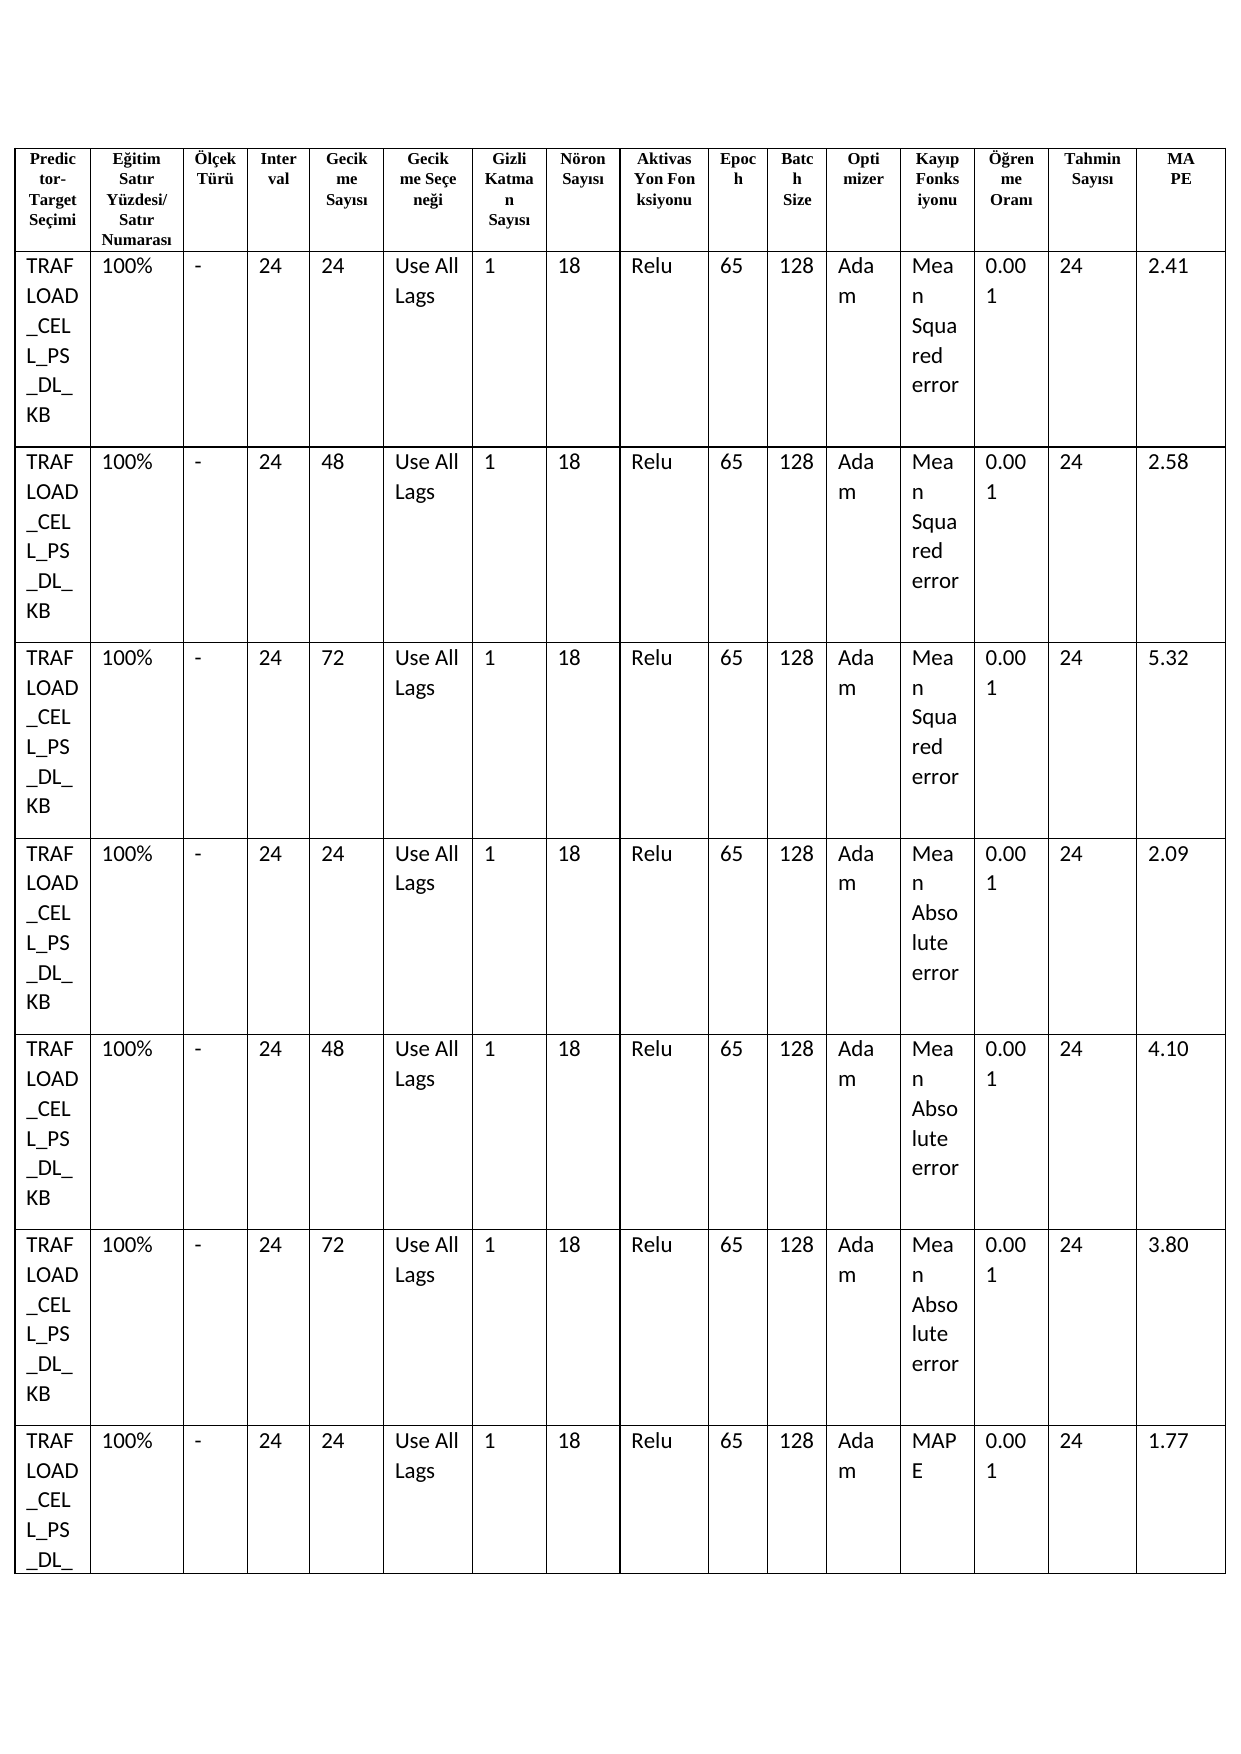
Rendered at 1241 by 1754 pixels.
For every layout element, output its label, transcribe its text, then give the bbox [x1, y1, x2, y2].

table_cell 1 [473, 1426, 546, 1573]
table_cell 100% [91, 1035, 183, 1229]
table_header Eğitim Satır Yüzdesi/ Satır Numarası [91, 149, 183, 251]
table_cell Relu [621, 1035, 708, 1229]
table_cell 100% [91, 448, 183, 642]
table_cell Adam [827, 1035, 900, 1229]
table_header Aktivas Yon Fon ksiyonu [621, 149, 708, 251]
table_cell Adam [827, 1230, 900, 1425]
table_cell Adam [827, 643, 900, 838]
table_cell 1 [473, 448, 546, 642]
table_header Nöron Sayısı [547, 149, 619, 251]
table_header Ölçek Türü [184, 149, 247, 251]
table_cell 48 [310, 1035, 383, 1229]
table_cell 1 [473, 252, 546, 446]
table_cell 1 [473, 1230, 546, 1425]
table_cell 48 [310, 448, 383, 642]
table_cell Relu [621, 1426, 708, 1573]
table_cell 128 [768, 643, 826, 838]
table_header Kayıp Fonks iyonu [901, 149, 974, 251]
table_cell - [184, 839, 247, 1033]
table_cell Relu [621, 643, 708, 838]
table_cell Use All Lags [384, 1230, 472, 1425]
table_cell Mean Squared error [901, 252, 974, 446]
table_cell 65 [709, 448, 767, 642]
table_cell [16, 1426, 90, 1573]
table_cell 24 [248, 643, 309, 838]
table_cell 24 [248, 448, 309, 642]
table_cell Use All Lags [384, 643, 472, 838]
table_cell TRAFLOAD_CELL_PS_DL_KB [16, 448, 90, 642]
table_cell 24 [248, 839, 309, 1033]
table_cell - [184, 1035, 247, 1229]
table_cell 100% [91, 1426, 183, 1573]
table_cell Adam [827, 448, 900, 642]
table_cell 24 [248, 252, 309, 446]
table_cell 4.10 [1137, 1035, 1225, 1229]
table_cell Use All Lags [384, 1035, 472, 1229]
table_cell MAPE [901, 1426, 974, 1573]
table_cell 24 [1049, 448, 1136, 642]
table_cell - [184, 1426, 247, 1573]
table_cell 0.001 [975, 448, 1048, 642]
table_cell 5.32 [1137, 643, 1225, 838]
table_cell 128 [768, 1035, 826, 1229]
table_cell 65 [709, 1426, 767, 1573]
table_cell - [184, 448, 247, 642]
table_cell 18 [547, 1230, 619, 1425]
table_cell 24 [1049, 1230, 1136, 1425]
table_cell 72 [310, 643, 383, 838]
table_header MA PE [1137, 149, 1225, 251]
table_cell - [184, 252, 247, 446]
table_cell 24 [1049, 643, 1136, 838]
table_header Opti mizer [827, 149, 900, 251]
table_cell TRAFLOAD_CELL_PS_DL_KB [16, 839, 90, 1033]
table_cell 18 [547, 252, 619, 446]
table_cell 2.41 [1137, 252, 1225, 446]
table_cell 0.001 [975, 252, 1048, 446]
table_cell 0.001 [975, 1426, 1048, 1573]
table_cell 100% [91, 252, 183, 446]
table_header Gizli Katman Sayısı [473, 149, 546, 251]
table_cell TRAFLOAD_CELL_PS_DL_KB [16, 252, 90, 446]
table_cell Adam [827, 839, 900, 1033]
table_header Gecik me Seçe neği [384, 149, 472, 251]
table_header Predic tor-Target Seçimi [16, 149, 90, 251]
table_cell 65 [709, 643, 767, 838]
table_cell 0.001 [975, 839, 1048, 1033]
table_cell Use All Lags [384, 448, 472, 642]
table_header Tahmin Sayısı [1049, 149, 1136, 251]
table_cell Adam [827, 252, 900, 446]
table_cell 24 [310, 252, 383, 446]
table_cell TRAFLOAD_CELL_PS_DL_KB [16, 1230, 90, 1425]
table_cell 24 [248, 1035, 309, 1229]
table_cell Mean Squared error [901, 643, 974, 838]
table_cell Mean Absolute error [901, 839, 974, 1033]
table_cell 1 [473, 839, 546, 1033]
table_cell 65 [709, 252, 767, 446]
table_cell Relu [621, 252, 708, 446]
table_cell 18 [547, 1035, 619, 1229]
table_cell 24 [1049, 1426, 1136, 1573]
table_cell 65 [709, 1230, 767, 1425]
table_cell Use All Lags [384, 1426, 472, 1573]
table_cell 18 [547, 839, 619, 1033]
table_cell 2.09 [1137, 839, 1225, 1033]
table_header Epoch [709, 149, 767, 251]
table_header Inter val [248, 149, 309, 251]
table_cell 18 [547, 448, 619, 642]
table_cell 24 [248, 1230, 309, 1425]
table_cell 128 [768, 839, 826, 1033]
table_cell 0.001 [975, 1230, 1048, 1425]
table_cell 2.58 [1137, 448, 1225, 642]
table_cell Mean Absolute error [901, 1035, 974, 1229]
table_cell Mean Absolute error [901, 1230, 974, 1425]
table_cell 65 [709, 839, 767, 1033]
table_cell - [184, 1230, 247, 1425]
table_cell Adam [827, 1426, 900, 1573]
table_cell 0.001 [975, 1035, 1048, 1229]
table_cell TRAFLOAD_CELL_PS_DL_KB [16, 1035, 90, 1229]
table_cell Use All Lags [384, 252, 472, 446]
table_cell 24 [1049, 1035, 1136, 1229]
table_cell 18 [547, 643, 619, 838]
table_cell 24 [1049, 839, 1136, 1033]
table_cell 128 [768, 252, 826, 446]
table_cell Relu [621, 839, 708, 1033]
table_cell 24 [248, 1426, 309, 1573]
table_cell 128 [768, 448, 826, 642]
table_cell 128 [768, 1426, 826, 1573]
table_cell - [184, 643, 247, 838]
table_cell 24 [310, 1426, 383, 1573]
table_cell 100% [91, 839, 183, 1033]
table_cell 18 [547, 1426, 619, 1573]
table_cell Relu [621, 448, 708, 642]
table_cell Mean Squared error [901, 448, 974, 642]
table_cell 24 [1049, 252, 1136, 446]
table_header Gecikme Sayısı [310, 149, 383, 251]
table_cell 65 [709, 1035, 767, 1229]
table_cell 0.001 [975, 643, 1048, 838]
table_header Batch Size [768, 149, 826, 251]
table_cell Use All Lags [384, 839, 472, 1033]
table_cell 72 [310, 1230, 383, 1425]
table_cell 100% [91, 643, 183, 838]
table_cell 1.77 [1137, 1426, 1225, 1573]
table_cell 1 [473, 1035, 546, 1229]
table_header Öğren me Oranı [975, 149, 1048, 251]
table_cell 128 [768, 1230, 826, 1425]
table_cell Relu [621, 1230, 708, 1425]
table_cell 1 [473, 643, 546, 838]
table_cell 3.80 [1137, 1230, 1225, 1425]
table_cell 100% [91, 1230, 183, 1425]
table_cell TRAFLOAD_CELL_PS_DL_KB [16, 643, 90, 838]
table_cell 24 [310, 839, 383, 1033]
